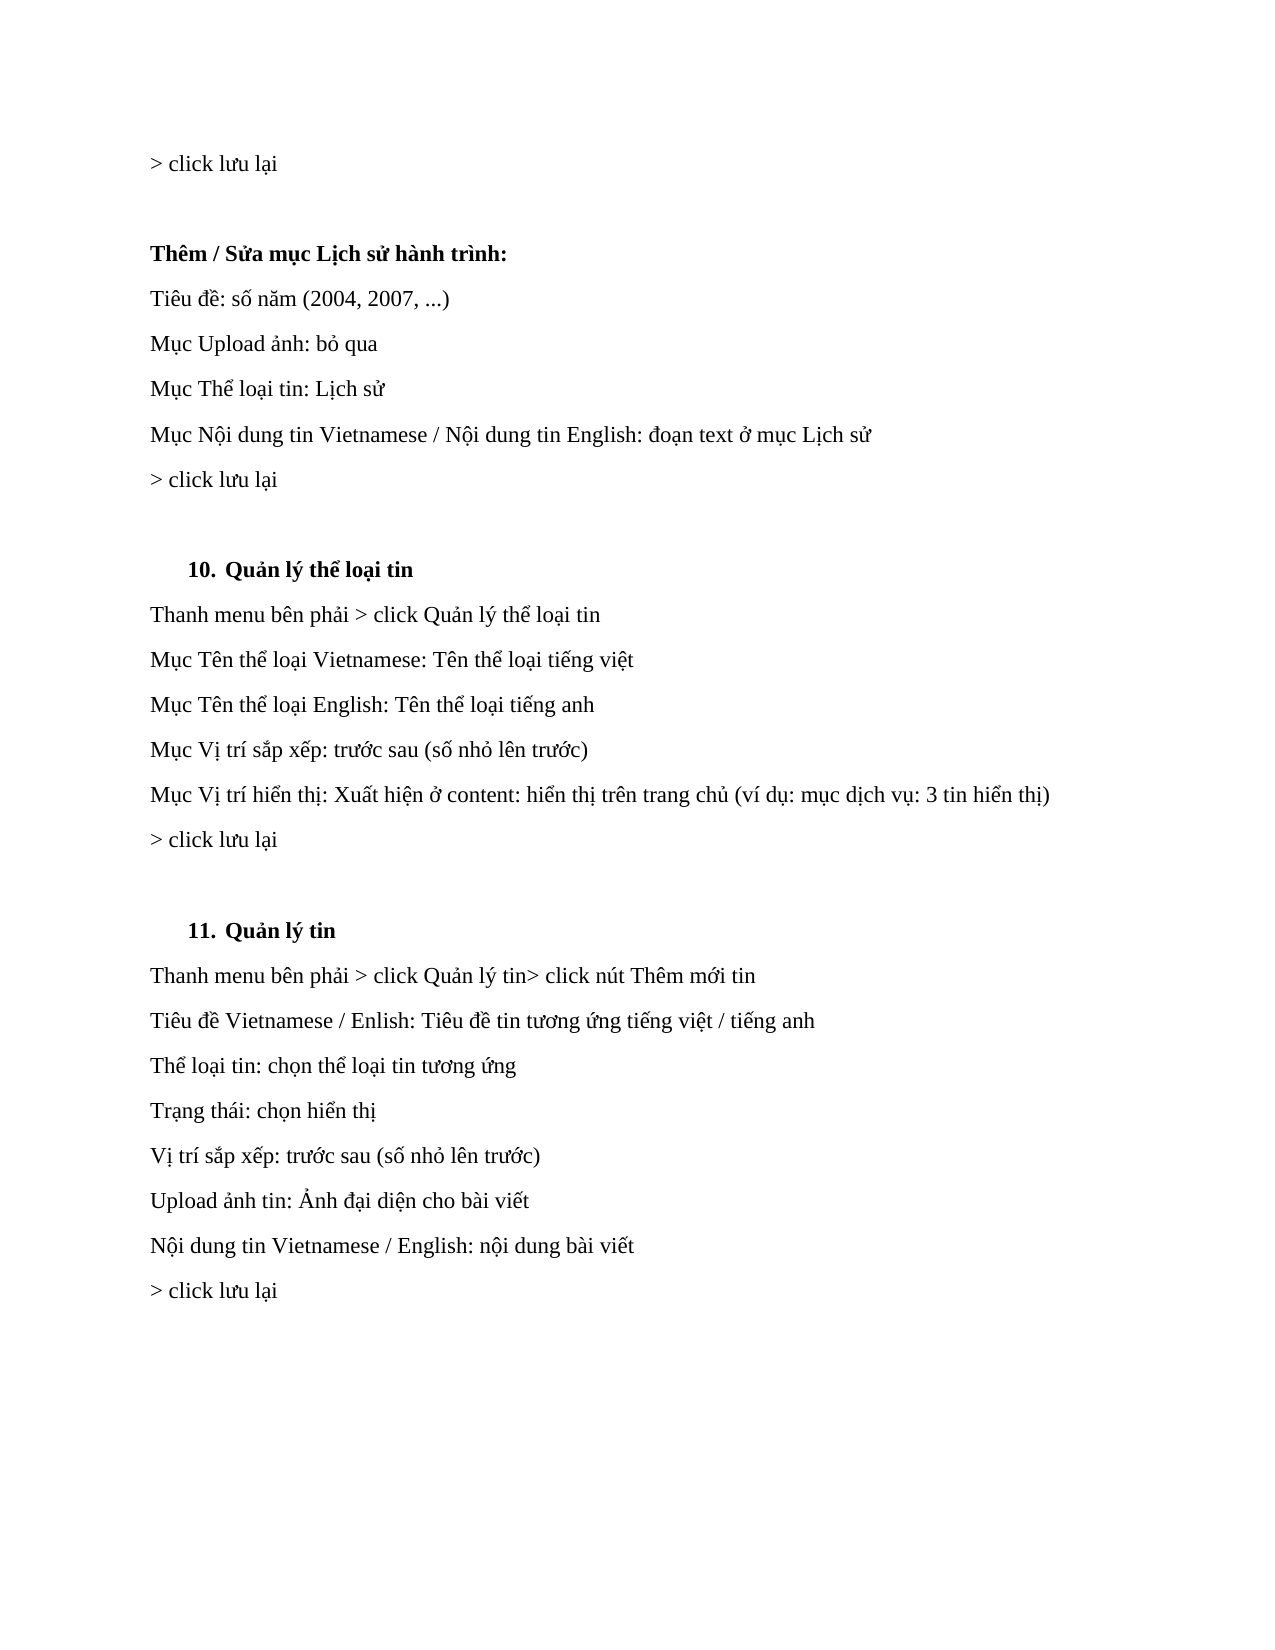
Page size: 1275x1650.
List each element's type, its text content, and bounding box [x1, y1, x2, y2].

text Tiêu đề: số năm (2004, 2007, ...) [150, 285, 1125, 312]
text Thanh menu bên phải > click Quản lý tin> click nút Thêm mới tin [150, 962, 1125, 988]
text Mục Tên thể loại English: Tên thể loại tiếng anh [150, 691, 1125, 718]
text > click lưu lại [150, 466, 1125, 492]
text Thể loại tin: chọn thể loại tin tương ứng [150, 1052, 1125, 1078]
text > click lưu lại [150, 827, 1125, 853]
text Thanh menu bên phải > click Quản lý thể loại tin [150, 601, 1125, 627]
text Mục Tên thể loại Vietnamese: Tên thể loại tiếng việt [150, 646, 1125, 672]
text > click lưu lại [150, 1278, 1125, 1304]
text Mục Nội dung tin Vietnamese / Nội dung tin English: đoạn text ở mục Lịch sử [150, 421, 1125, 447]
text Vị trí sắp xếp: trước sau (số nhỏ lên trước) [150, 1142, 1125, 1169]
text Trạng thái: chọn hiển thị [150, 1097, 1125, 1123]
text Mục Upload ảnh: bỏ qua [150, 330, 1125, 357]
text Mục Vị trí sắp xếp: trước sau (số nhỏ lên trước) [150, 736, 1125, 763]
text Upload ảnh tin: Ảnh đại diện cho bài viết [150, 1187, 1125, 1214]
text > click lưu lại [150, 150, 1125, 176]
text Mục Vị trí hiển thị: Xuất hiện ở content: hiển thị trên trang chủ (ví dụ: mục dịch vụ: 3 tin hiển thị) [150, 781, 1125, 808]
text Mục Thể loại tin: Lịch sử [150, 376, 1125, 402]
text Tiêu đề Vietnamese / Enlish: Tiêu đề tin tương ứng tiếng việt / tiếng anh [150, 1007, 1125, 1033]
text Thêm / Sửa mục Lịch sử hành trình: [150, 240, 1125, 267]
text Nội dung tin Vietnamese / English: nội dung bài viết [150, 1232, 1125, 1259]
list Quản lý tin [187, 917, 1125, 943]
list Quản lý thể loại tin [187, 556, 1125, 582]
